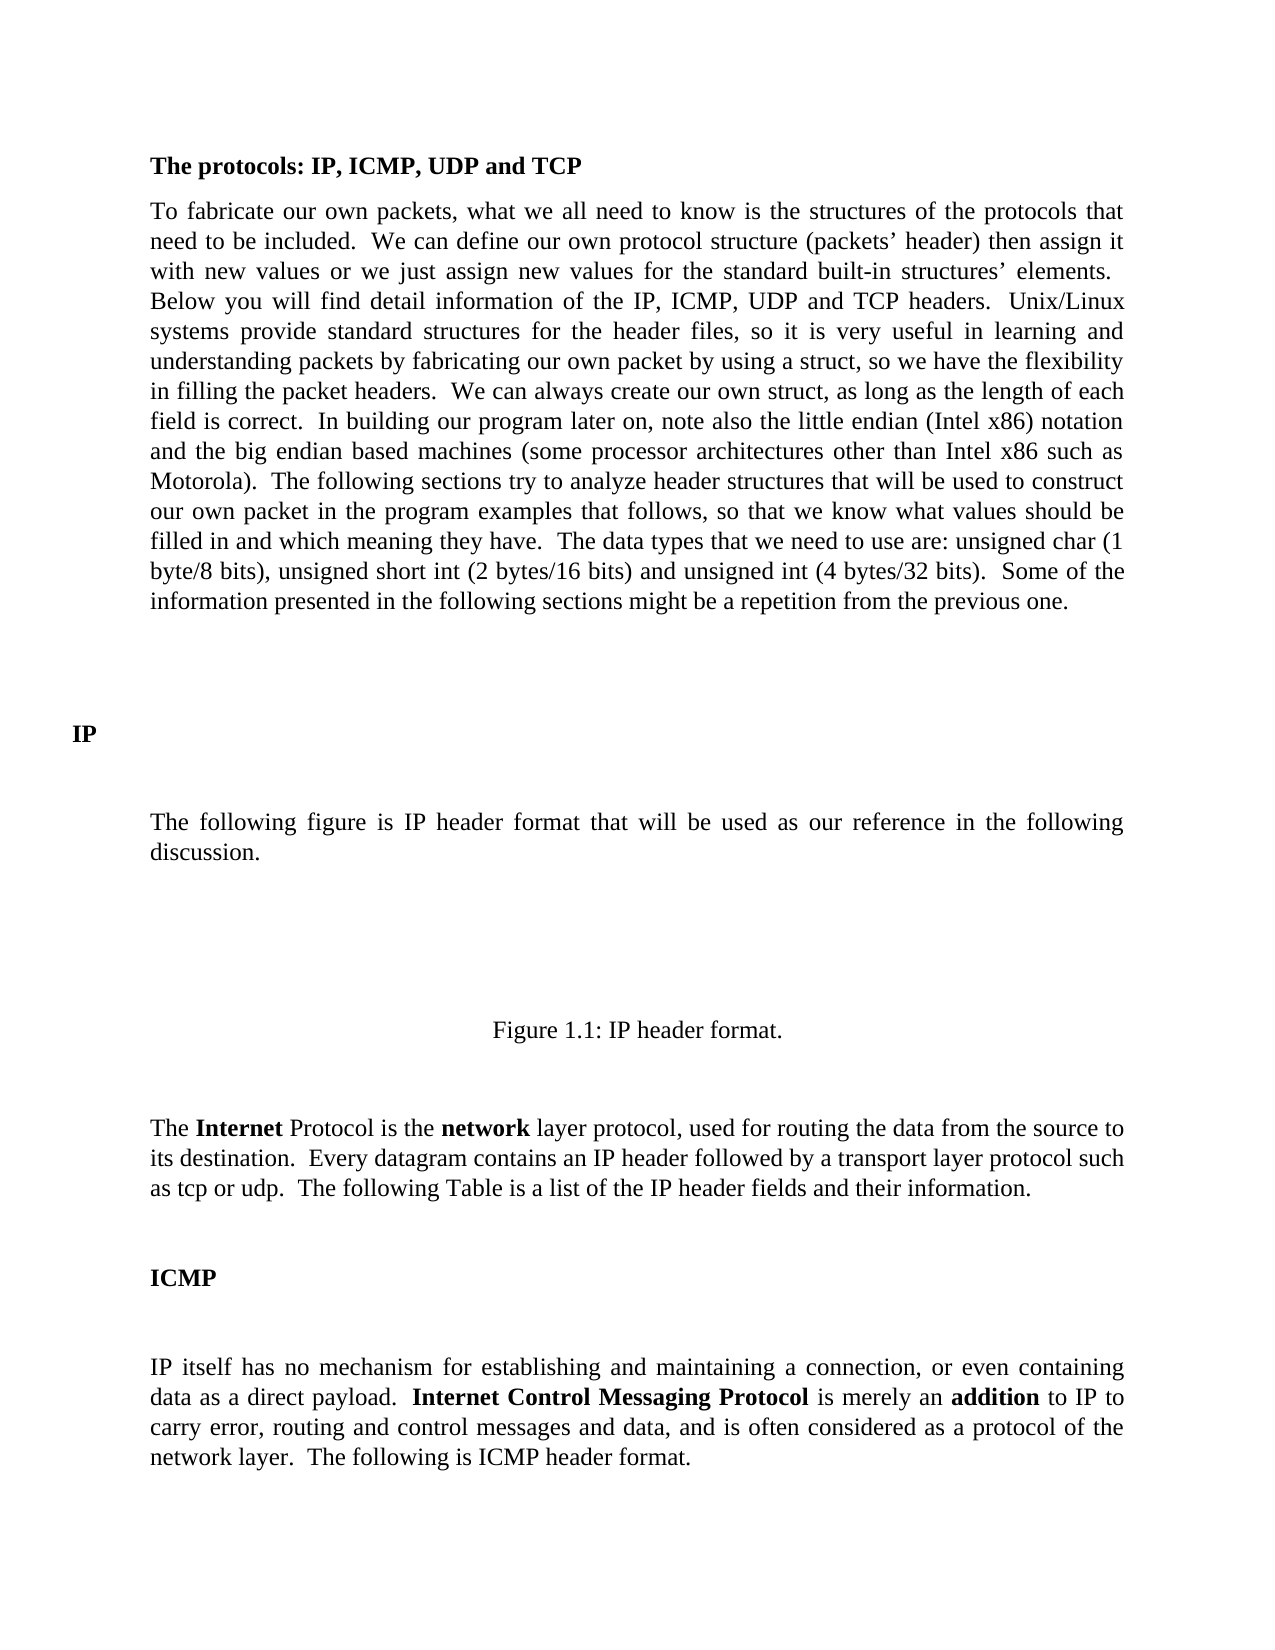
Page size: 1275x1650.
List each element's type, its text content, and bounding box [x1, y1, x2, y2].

text The Internet Protocol is the network layer protocol, used for routing the data from the source to its destination. Every datagram contains an IP header followed by a transport layer protocol such as tcp or udp. The following Table is a list of the IP header fields and their information. [150, 1112, 1125, 1202]
text IP itself has no mechanism for establishing and maintaining a connection, or even containing data as a direct payload. Internet Control Messaging Protocol is merely an addition to IP to carry error, routing and control messages and data, and is often considered as a protocol of the network layer. The following is ICMP header format. [150, 1351, 1125, 1471]
text The following figure is IP header format that will be used as our reference in the following discussion. [150, 805, 1125, 865]
text IP [72, 718, 1242, 748]
text The protocols: IP, ICMP, UDP and TCP [150, 150, 1125, 180]
text ICMP [150, 1261, 1125, 1291]
text Figure 1.1: IP header format. [150, 1014, 1125, 1044]
text To fabricate our own packets, what we all need to know is the structures of the protocols that need to be included. We can define our own protocol structure (packets’ header) then assign it with new values or we just assign new values for the standard built-in structures’ elements. Below you will find detail information of the IP, ICMP, UDP and TCP headers. Unix/Linux systems provide standard structures for the header files, so it is very useful in learning and understanding packets by fabricating our own packet by using a struct, so we have the flexibility in filling the packet headers. We can always create our own struct, as long as the length of each field is correct. In building our program later on, note also the little endian (Intel x86) notation and the big endian based machines (some processor architectures other than Intel x86 such as Motorola). The following sections try to analyze header structures that will be used to construct our own packet in the program examples that follows, so that we know what values should be filled in and which meaning they have. The data types that we need to use are: unsigned char (1 byte/8 bits), unsigned short int (2 bytes/16 bits) and unsigned int (4 bytes/32 bits). Some of the information presented in the following sections might be a repetition from the previous one. [150, 194, 1125, 614]
